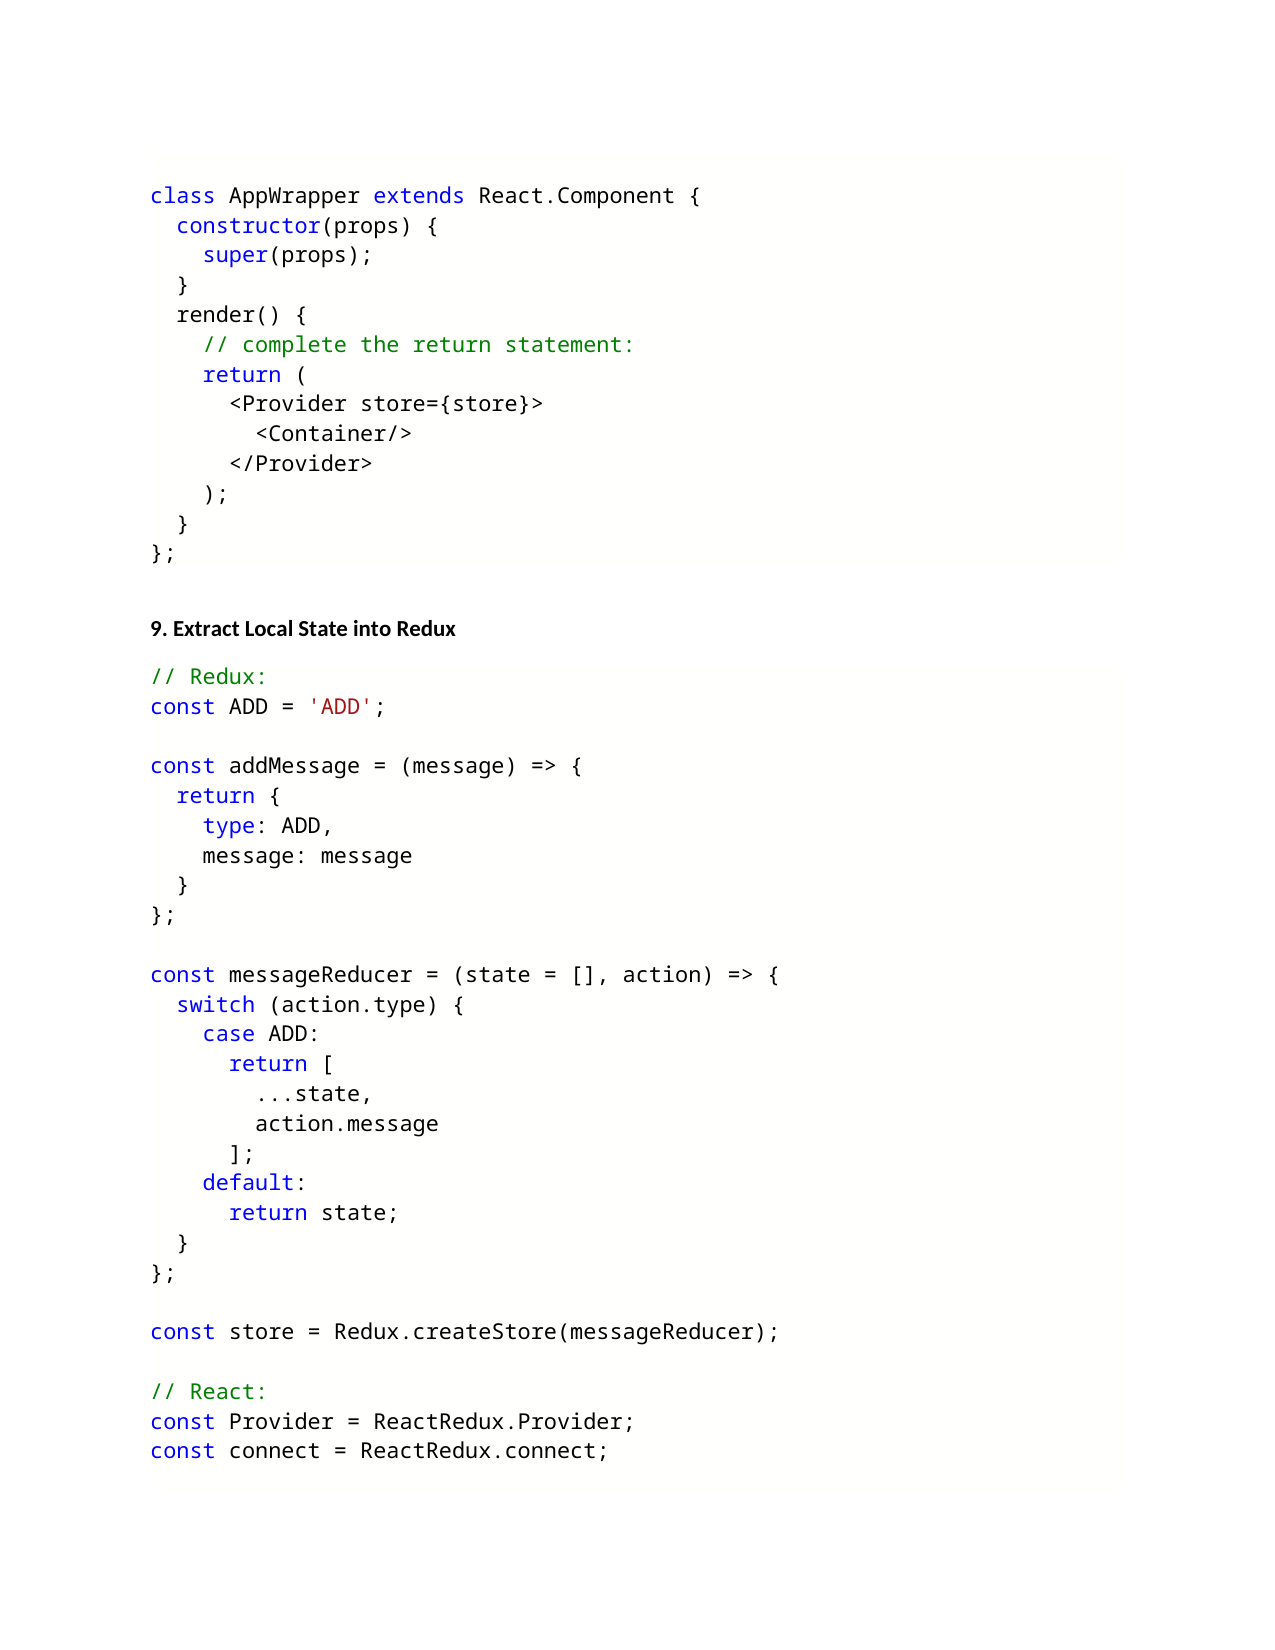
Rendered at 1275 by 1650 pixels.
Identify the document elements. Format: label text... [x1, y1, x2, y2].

text default: [150, 1167, 1125, 1197]
text // React: [150, 1376, 1125, 1406]
text </Provider> [150, 448, 1125, 478]
text const messageReducer = (state = [], action) => { [150, 959, 1125, 988]
text }; [150, 899, 1125, 929]
text return ( [150, 358, 1125, 388]
text render() { [150, 299, 1125, 329]
text } [150, 1227, 1125, 1257]
text } [150, 507, 1125, 537]
text super(props); [150, 239, 1125, 269]
text ); [150, 478, 1125, 507]
text const Provider = ReactRedux.Provider; [150, 1406, 1125, 1435]
text return state; [150, 1197, 1125, 1227]
text <Provider store={store}> [150, 388, 1125, 418]
text }; [150, 537, 1125, 567]
text // complete the return statement: [150, 329, 1125, 358]
text type: ADD, [150, 810, 1125, 839]
text } [150, 269, 1125, 299]
text action.message [150, 1108, 1125, 1137]
text return [ [150, 1048, 1125, 1078]
text ...state, [150, 1078, 1125, 1108]
text }; [150, 1257, 1125, 1286]
text const store = Redux.createStore(messageReducer); [150, 1316, 1125, 1346]
text ]; [150, 1137, 1125, 1167]
text constructor(props) { [150, 209, 1125, 239]
text return { [150, 780, 1125, 810]
text case ADD: [150, 1018, 1125, 1048]
text switch (action.type) { [150, 988, 1125, 1018]
text 9. Extract Local State into Redux [150, 614, 1125, 642]
text class AppWrapper extends React.Component { [150, 180, 1125, 209]
text message: message [150, 839, 1125, 869]
text const connect = ReactRedux.connect; [150, 1435, 1125, 1465]
text const ADD = 'ADD'; [150, 691, 1125, 720]
text const addMessage = (message) => { [150, 750, 1125, 780]
text // Redux: [150, 661, 1125, 691]
text } [150, 869, 1125, 899]
text <Container/> [150, 418, 1125, 448]
